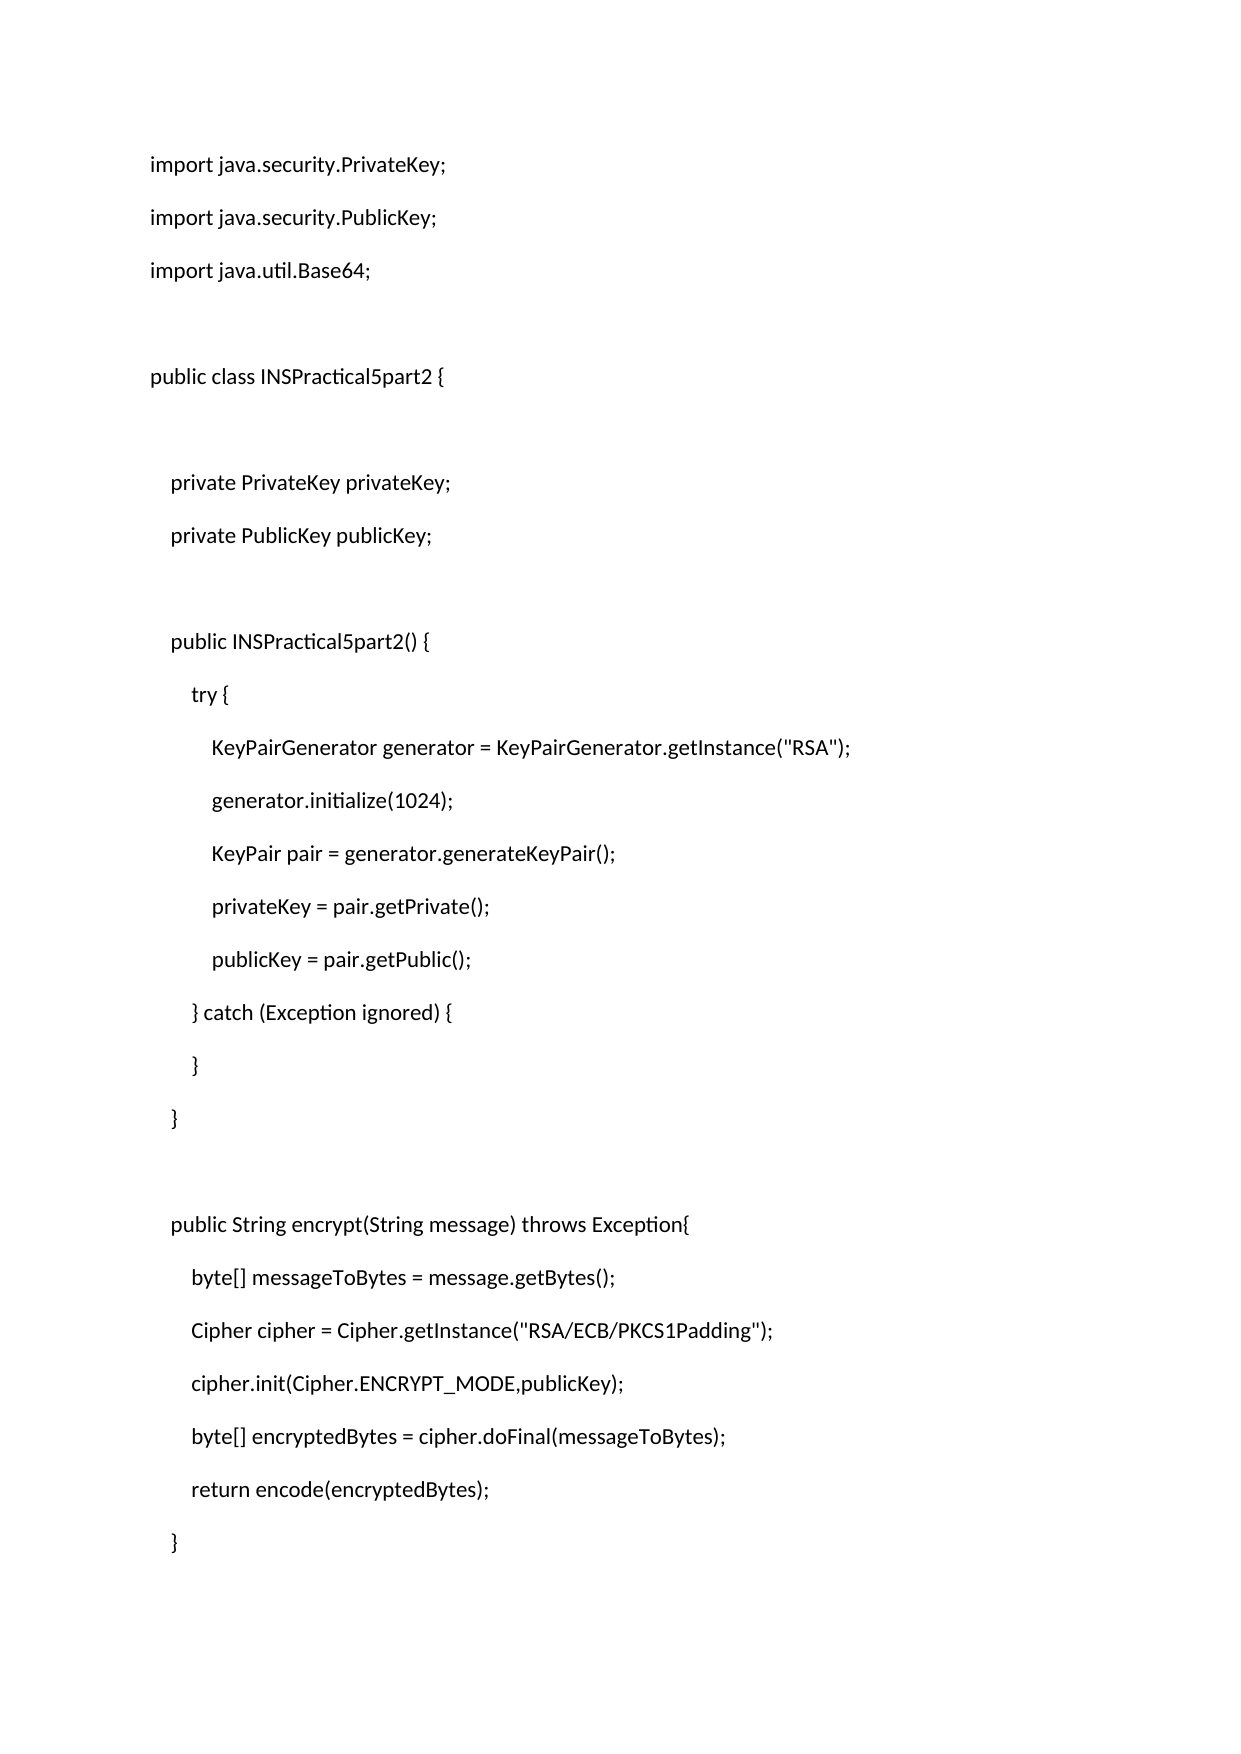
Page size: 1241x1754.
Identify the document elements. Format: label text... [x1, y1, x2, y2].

text KeyPairGenerator generator = KeyPairGenerator.getInstance("RSA"); [150, 733, 1090, 761]
text public class INSPractical5part2 { [150, 362, 1090, 390]
text private PublicKey publicKey; [150, 521, 1090, 549]
text } catch (Exception ignored) { [150, 998, 1090, 1026]
text byte[] encryptedBytes = cipher.doFinal(messageToBytes); [150, 1422, 1090, 1451]
text privateKey = pair.getPrivate(); [150, 892, 1090, 920]
text public INSPractical5part2() { [150, 627, 1090, 655]
text try { [150, 680, 1090, 708]
text KeyPair pair = generator.generateKeyPair(); [150, 839, 1090, 867]
text private PrivateKey privateKey; [150, 468, 1090, 496]
text public String encrypt(String message) throws Exception{ [150, 1210, 1090, 1238]
text import java.security.PrivateKey; [150, 150, 1090, 178]
text Cipher cipher = Cipher.getInstance("RSA/ECB/PKCS1Padding"); [150, 1316, 1090, 1344]
text } [150, 1051, 1090, 1079]
text } [150, 1528, 1090, 1557]
text generator.initialize(1024); [150, 786, 1090, 814]
text return encode(encryptedBytes); [150, 1476, 1090, 1503]
text publicKey = pair.getPublic(); [150, 945, 1090, 973]
text import java.util.Base64; [150, 256, 1090, 284]
text cipher.init(Cipher.ENCRYPT_MODE,publicKey); [150, 1369, 1090, 1397]
text byte[] messageToBytes = message.getBytes(); [150, 1263, 1090, 1291]
text import java.security.PublicKey; [150, 203, 1090, 231]
text } [150, 1104, 1090, 1132]
